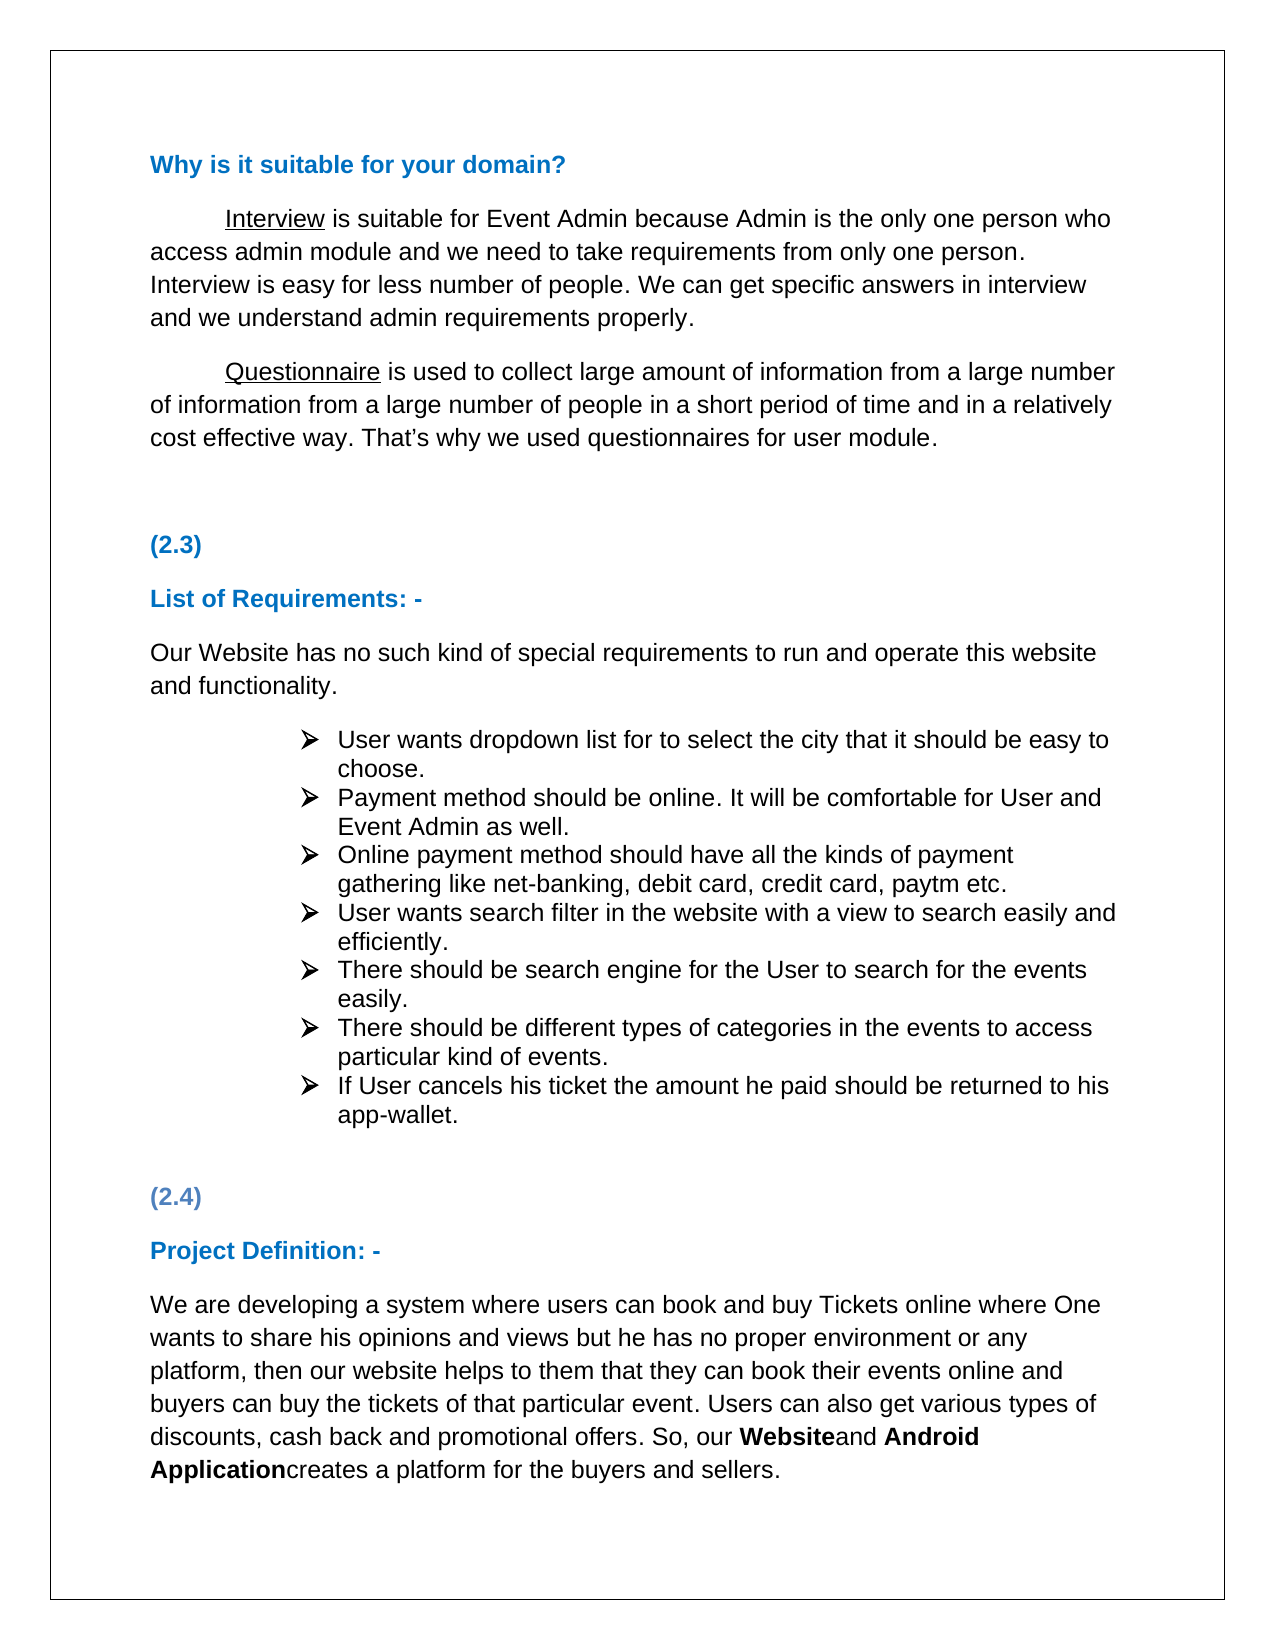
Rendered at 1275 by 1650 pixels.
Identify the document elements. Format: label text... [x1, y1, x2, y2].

text We are developing a system where users can book and buy Tickets online where One wants to share his opinions and views but he has no proper environment or any platform, then our website helps to them that they can book their events online and buyers can buy the tickets of that particular event. Users can also get various types of discounts, cash back and promotional offers. So, our Websiteand Android Applicationcreates a platform for the buyers and sellers. [150, 1290, 1125, 1484]
text (2.4) [150, 1182, 1125, 1211]
list If User cancels his ticket the amount he paid should be returned to his app-wallet. [300, 1071, 1125, 1128]
text (2.3) [150, 531, 1125, 559]
text List of Requirements: - [150, 584, 1125, 613]
list Online payment method should have all the kinds of payment gathering like net-banking, debit card, credit card, paytm etc. [300, 840, 1125, 898]
list User wants dropdown list for to select the city that it should be easy to choose. [300, 725, 1125, 783]
text Project Definition: - [150, 1236, 1125, 1265]
text Questionnaire is used to collect large amount of information from a large number of information from a large number of people in a short period of time and in a relatively cost effective way. That’s why we used questionnaires for user module. [150, 357, 1125, 452]
list Payment method should be online. It will be comfortable for User and Event Admin as well. [300, 783, 1125, 840]
text Interview is suitable for Event Admin because Admin is the only one person who access admin module and we need to take requirements from only one person. Interview is easy for less number of people. We can get specific answers in interview and we understand admin requirements properly. [150, 204, 1125, 332]
text Our Website has no such kind of special requirements to run and operate this website and functionality. [150, 638, 1125, 700]
list There should be different types of categories in the events to access particular kind of events. [300, 1013, 1125, 1071]
list There should be search engine for the User to search for the events easily. [300, 956, 1125, 1013]
text Why is it suitable for your domain? [150, 150, 1125, 179]
list User wants search filter in the website with a view to search easily and efficiently. [300, 898, 1125, 956]
